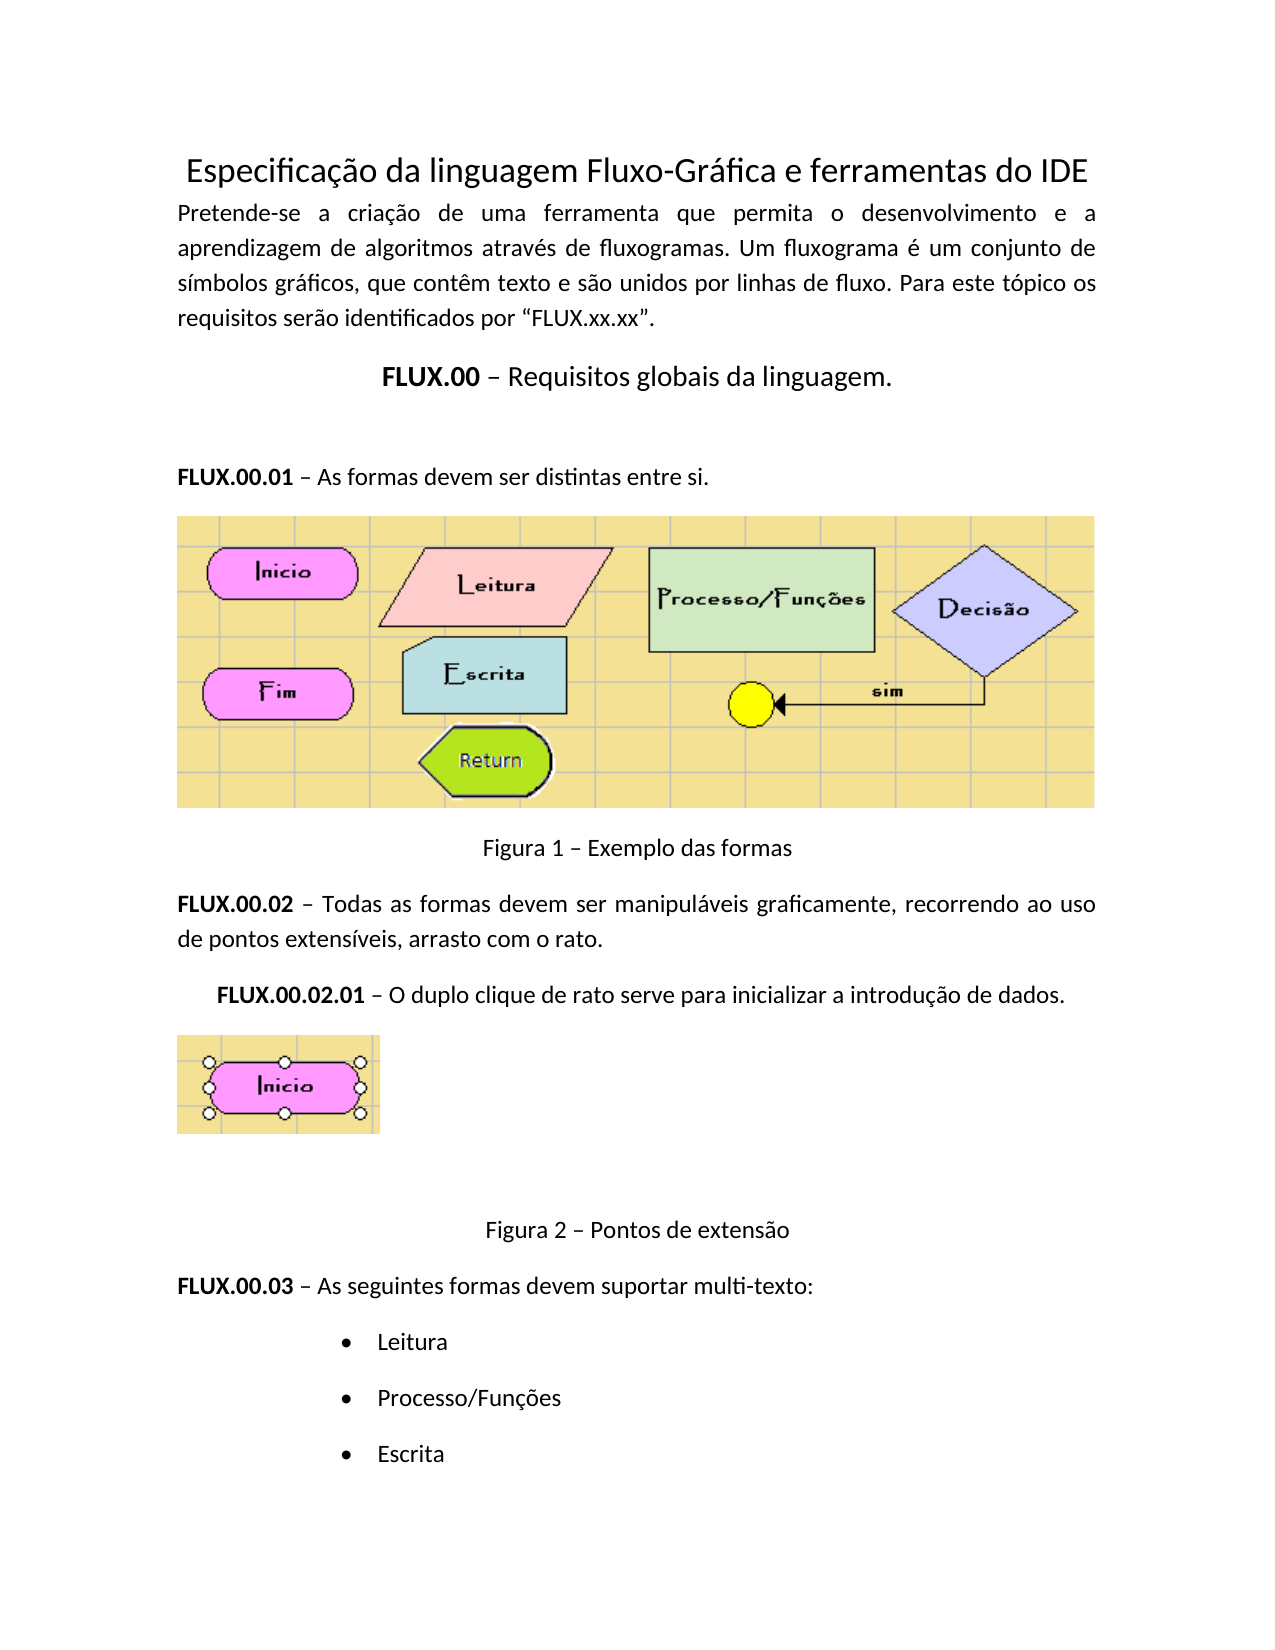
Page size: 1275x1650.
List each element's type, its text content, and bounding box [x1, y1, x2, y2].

list Leitura [340, 1326, 1098, 1357]
text FLUX.00.02.01 – O duplo clique de rato serve para inicializar a introdução de dados. [177, 979, 1098, 1010]
picture [177, 1035, 381, 1134]
text Figura 1 – Exemplo das formas [177, 833, 1098, 863]
text Pretende-se a criação de uma ferramenta que permita o desenvolvimento e a aprendizagem de algoritmos através de fluxogramas. Um fluxograma é um conjunto de símbolos gráficos, que contêm texto e são unidos por linhas de fluxo. Para este tópico os requisitos serão identificados por “FLUX.xx.xx”. [177, 197, 1098, 333]
text FLUX.00.01 – As formas devem ser distintas entre si. [177, 461, 1098, 492]
text FLUX.00.03 – As seguintes formas devem suportar multi-texto: [177, 1270, 1098, 1301]
list Escrita [340, 1438, 1098, 1468]
text Figura 2 – Pontos de extensão [177, 1214, 1098, 1245]
text Especificação da linguagem Fluxo-Gráfica e ferramentas do IDE [177, 148, 1098, 191]
text FLUX.00.02 – Todas as formas devem ser manipuláveis graficamente, recorrendo ao uso de pontos extensíveis, arrasto com o rato. [177, 888, 1098, 954]
list Processo/Funções [340, 1382, 1098, 1412]
picture [177, 516, 1095, 808]
subtitle FLUX.00 – Requisitos globais da linguagem. [177, 358, 1098, 394]
